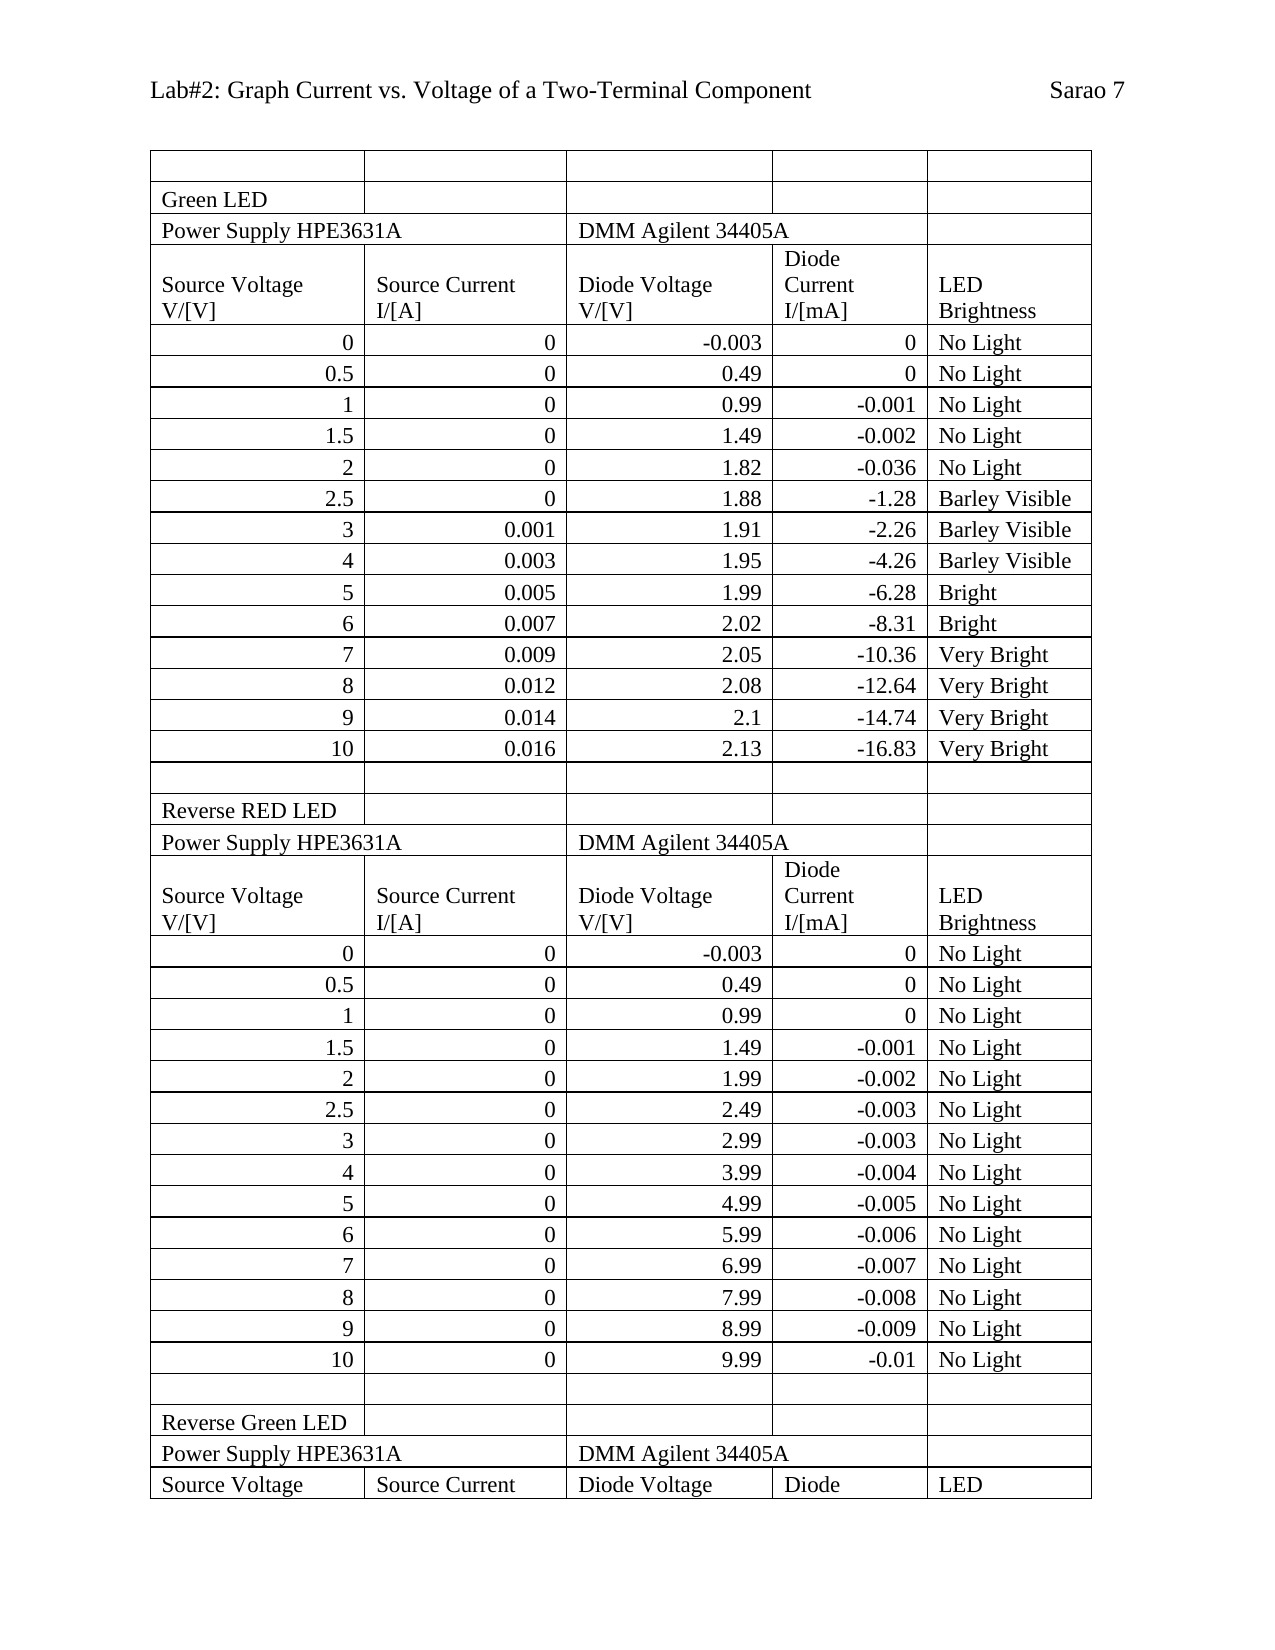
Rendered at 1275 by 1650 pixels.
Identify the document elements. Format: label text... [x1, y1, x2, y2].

table_cell LED Brightness [928, 856, 1091, 935]
table_cell -10.36 [773, 638, 927, 668]
table_cell -0.001 [773, 1030, 927, 1060]
table_cell No Light [928, 1155, 1091, 1185]
table_cell 6 [151, 606, 364, 636]
table_cell Reverse RED LED [151, 794, 364, 824]
table_cell 4 [151, 1155, 364, 1185]
table_cell -0.002 [773, 419, 927, 449]
table_cell 1.95 [567, 544, 772, 574]
table_cell [567, 794, 772, 824]
table_cell LED Brightness [928, 1468, 1091, 1498]
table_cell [773, 1468, 927, 1498]
table_cell 8.99 [567, 1311, 772, 1341]
table_cell 2.08 [567, 669, 772, 699]
table_cell No Light [928, 1280, 1091, 1310]
table_cell 0 [365, 1343, 566, 1373]
table_cell 2 [151, 1061, 364, 1091]
table_cell 0.012 [365, 669, 566, 699]
table_cell No Light [928, 1186, 1091, 1216]
table_cell Green LED [151, 182, 364, 212]
table_cell Very Bright [928, 731, 1091, 761]
table_cell 0.49 [567, 968, 772, 998]
table_cell Power Supply HPE3631A [151, 825, 566, 855]
table_cell 2.99 [567, 1124, 772, 1154]
table_cell No Light [928, 1093, 1091, 1123]
table_cell 0 [151, 936, 364, 966]
table_cell 1.88 [567, 481, 772, 511]
table_cell No Light [928, 419, 1091, 449]
table_cell 7.99 [567, 1280, 772, 1310]
table_cell No Light [928, 356, 1091, 386]
table_cell 0 [365, 1093, 566, 1123]
table_cell 6 [151, 1218, 364, 1248]
table_cell 9 [151, 1311, 364, 1341]
table_cell LED Brightness [928, 245, 1091, 324]
table_cell No Light [928, 1311, 1091, 1341]
table_cell 0 [365, 1311, 566, 1341]
table_cell [567, 182, 772, 212]
table_cell Diode Voltage V/[V] [567, 856, 772, 935]
table_cell -0.004 [773, 1155, 927, 1185]
table_cell Diode Voltage V/[V] [567, 245, 772, 324]
table_cell 1.5 [151, 419, 364, 449]
table_cell Power Supply HPE3631A [151, 1436, 566, 1466]
table_cell Reverse Green LED [151, 1405, 364, 1435]
table_cell 0 [151, 325, 364, 355]
table_cell [773, 794, 927, 824]
table_cell Power Supply HPE3631A [151, 214, 566, 244]
table_cell 0 [365, 1155, 566, 1185]
table_cell [773, 1374, 927, 1404]
table_cell -0.009 [773, 1311, 927, 1341]
table_cell -0.007 [773, 1249, 927, 1279]
table_cell DMM Agilent 34405A [567, 825, 927, 855]
table_cell 2.05 [567, 638, 772, 668]
table_cell 0 [773, 999, 927, 1029]
table_cell Bright [928, 606, 1091, 636]
table_cell 0.5 [151, 968, 364, 998]
table_cell 10 [151, 1343, 364, 1373]
table_cell 1.5 [151, 1030, 364, 1060]
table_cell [365, 1468, 566, 1498]
table_cell 1.49 [567, 419, 772, 449]
table_cell Diode Current I/[mA] [773, 856, 927, 935]
table_cell [928, 182, 1091, 212]
table_cell [928, 151, 1091, 181]
table_cell [773, 151, 927, 181]
table_cell [365, 763, 566, 793]
table_cell Source Current I/[A] [365, 856, 566, 935]
table_cell [567, 151, 772, 181]
table_cell 0 [365, 450, 566, 480]
table_cell [773, 182, 927, 212]
table_cell -2.26 [773, 513, 927, 543]
table_cell 5 [151, 1186, 364, 1216]
table_cell No Light [928, 388, 1091, 418]
table_cell -14.74 [773, 700, 927, 730]
table_cell 1.99 [567, 575, 772, 605]
table_cell [928, 1436, 1091, 1466]
table_cell Barley Visible [928, 513, 1091, 543]
table_cell No Light [928, 968, 1091, 998]
table_cell 1.91 [567, 513, 772, 543]
table_cell Very Bright [928, 669, 1091, 699]
table_cell 0 [365, 1218, 566, 1248]
table_cell 0 [773, 936, 927, 966]
table_cell -0.036 [773, 450, 927, 480]
table_cell [928, 214, 1091, 244]
table_cell Very Bright [928, 638, 1091, 668]
table_cell Source Voltage V/[V] [151, 245, 364, 324]
table_cell No Light [928, 1061, 1091, 1091]
table_cell [773, 1405, 927, 1435]
table_cell Bright [928, 575, 1091, 605]
table_cell 5 [151, 575, 364, 605]
table_cell -0.003 [773, 1093, 927, 1123]
table_cell 8 [151, 1280, 364, 1310]
table_cell 1.99 [567, 1061, 772, 1091]
table_cell No Light [928, 1030, 1091, 1060]
table_cell [365, 794, 566, 824]
table_cell 0.001 [365, 513, 566, 543]
table_cell 0 [365, 356, 566, 386]
table_cell No Light [928, 1249, 1091, 1279]
table_cell 2.49 [567, 1093, 772, 1123]
table_cell No Light [928, 1343, 1091, 1373]
table_cell Source Voltage V/[V] [151, 856, 364, 935]
table_cell 2.1 [567, 700, 772, 730]
table_cell 10 [151, 731, 364, 761]
table_cell No Light [928, 999, 1091, 1029]
table_cell 0.49 [567, 356, 772, 386]
table_cell 1 [151, 388, 364, 418]
table_cell 3 [151, 1124, 364, 1154]
table_cell [928, 825, 1091, 855]
table_cell 0.99 [567, 388, 772, 418]
table_cell -16.83 [773, 731, 927, 761]
table_cell Source Current I/[A] [365, 245, 566, 324]
table_cell 2.5 [151, 1093, 364, 1123]
table_cell [567, 1405, 772, 1435]
table_cell -0.008 [773, 1280, 927, 1310]
table_cell -8.31 [773, 606, 927, 636]
table_cell -12.64 [773, 669, 927, 699]
table_cell 2.02 [567, 606, 772, 636]
table_cell 0 [365, 1249, 566, 1279]
table_cell 9 [151, 700, 364, 730]
table_cell 0 [365, 325, 566, 355]
table_cell 0 [365, 1061, 566, 1091]
table_cell -0.003 [567, 936, 772, 966]
table_cell 0 [773, 356, 927, 386]
table_cell 1 [151, 999, 364, 1029]
table_cell 0 [365, 1186, 566, 1216]
table_cell [365, 1405, 566, 1435]
table_cell No Light [928, 1218, 1091, 1248]
table_cell -0.001 [773, 388, 927, 418]
table_cell -0.01 [773, 1343, 927, 1373]
table_cell [365, 1374, 566, 1404]
table_cell [928, 1405, 1091, 1435]
table_cell DMM Agilent 34405A [567, 214, 927, 244]
table_cell 0 [365, 1124, 566, 1154]
table_cell 3.99 [567, 1155, 772, 1185]
table_cell 2 [151, 450, 364, 480]
table_cell Diode Voltage V/[V] [567, 1468, 772, 1498]
table_cell [151, 1374, 364, 1404]
table_cell 0 [365, 999, 566, 1029]
table_cell 0 [365, 1280, 566, 1310]
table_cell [151, 1468, 364, 1498]
table_cell Barley Visible [928, 481, 1091, 511]
table_cell 0.007 [365, 606, 566, 636]
table_cell [365, 182, 566, 212]
table_cell No Light [928, 325, 1091, 355]
table_cell 0 [365, 481, 566, 511]
table_cell 0 [365, 936, 566, 966]
table_cell 0 [365, 419, 566, 449]
table_cell 8 [151, 669, 364, 699]
table_cell 5.99 [567, 1218, 772, 1248]
table_cell 0.005 [365, 575, 566, 605]
table_cell [567, 763, 772, 793]
table_cell Barley Visible [928, 544, 1091, 574]
table_cell 4 [151, 544, 364, 574]
table_cell -4.26 [773, 544, 927, 574]
table_cell 7 [151, 1249, 364, 1279]
table_cell -6.28 [773, 575, 927, 605]
table_cell 3 [151, 513, 364, 543]
table_cell 6.99 [567, 1249, 772, 1279]
table_cell [567, 1374, 772, 1404]
table_cell 0 [773, 968, 927, 998]
table_cell 4.99 [567, 1186, 772, 1216]
table_cell 0 [365, 968, 566, 998]
table_cell 0.003 [365, 544, 566, 574]
table_cell 0 [365, 388, 566, 418]
table_cell [151, 763, 364, 793]
table_cell Very Bright [928, 700, 1091, 730]
table_cell [928, 1374, 1091, 1404]
table_cell 1.82 [567, 450, 772, 480]
table_cell 0.014 [365, 700, 566, 730]
table_cell -0.005 [773, 1186, 927, 1216]
table_cell -0.006 [773, 1218, 927, 1248]
table_cell [151, 151, 364, 181]
table_cell 0.99 [567, 999, 772, 1029]
table_cell [773, 763, 927, 793]
table_cell 2.5 [151, 481, 364, 511]
table_cell 0 [773, 325, 927, 355]
table_cell 0.016 [365, 731, 566, 761]
table_cell DMM Agilent 34405A [567, 1436, 927, 1466]
table_cell No Light [928, 936, 1091, 966]
table_cell [928, 763, 1091, 793]
table_cell No Light [928, 1124, 1091, 1154]
table_cell -0.003 [567, 325, 772, 355]
table_cell 0 [365, 1030, 566, 1060]
table_cell Diode Current I/[mA] [773, 245, 927, 324]
table_cell [928, 794, 1091, 824]
table_cell 9.99 [567, 1343, 772, 1373]
table_cell [365, 151, 566, 181]
table_cell 1.49 [567, 1030, 772, 1060]
table_cell No Light [928, 450, 1091, 480]
table_cell 2.13 [567, 731, 772, 761]
table_cell 0.009 [365, 638, 566, 668]
table_cell -1.28 [773, 481, 927, 511]
table_cell 0.5 [151, 356, 364, 386]
table_cell -0.003 [773, 1124, 927, 1154]
table_cell 7 [151, 638, 364, 668]
table_cell -0.002 [773, 1061, 927, 1091]
